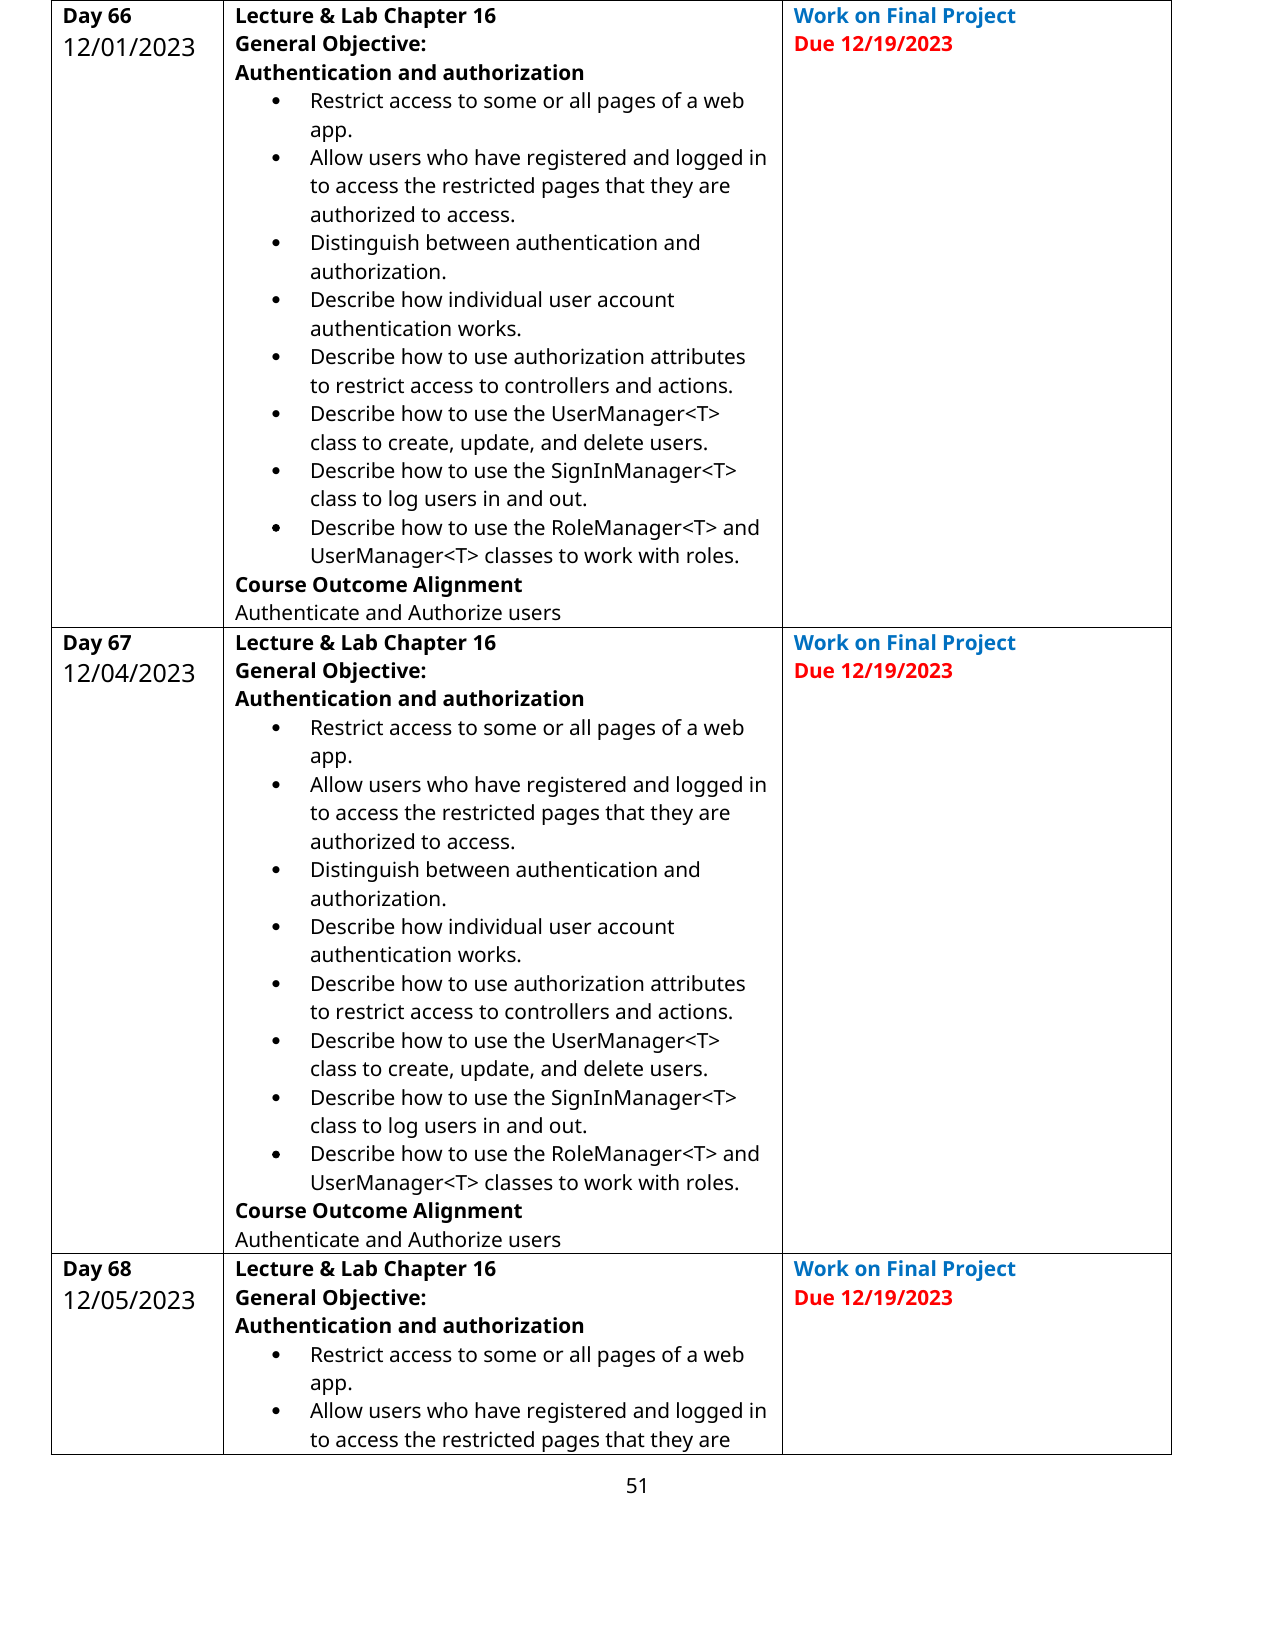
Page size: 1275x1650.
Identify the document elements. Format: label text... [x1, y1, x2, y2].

table_cell Day 66 12/01/2023 [52, 1, 223, 627]
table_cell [783, 1254, 1171, 1453]
table_cell Work on Final Project Due 12/19/2023 [783, 628, 1171, 1253]
table_cell Work on Final Project Due 12/19/2023 [783, 1, 1171, 627]
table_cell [224, 1254, 782, 1453]
table_cell Day 67 12/04/2023 [52, 628, 223, 1253]
table_cell Day 68 12/05/2023 [52, 1254, 223, 1453]
